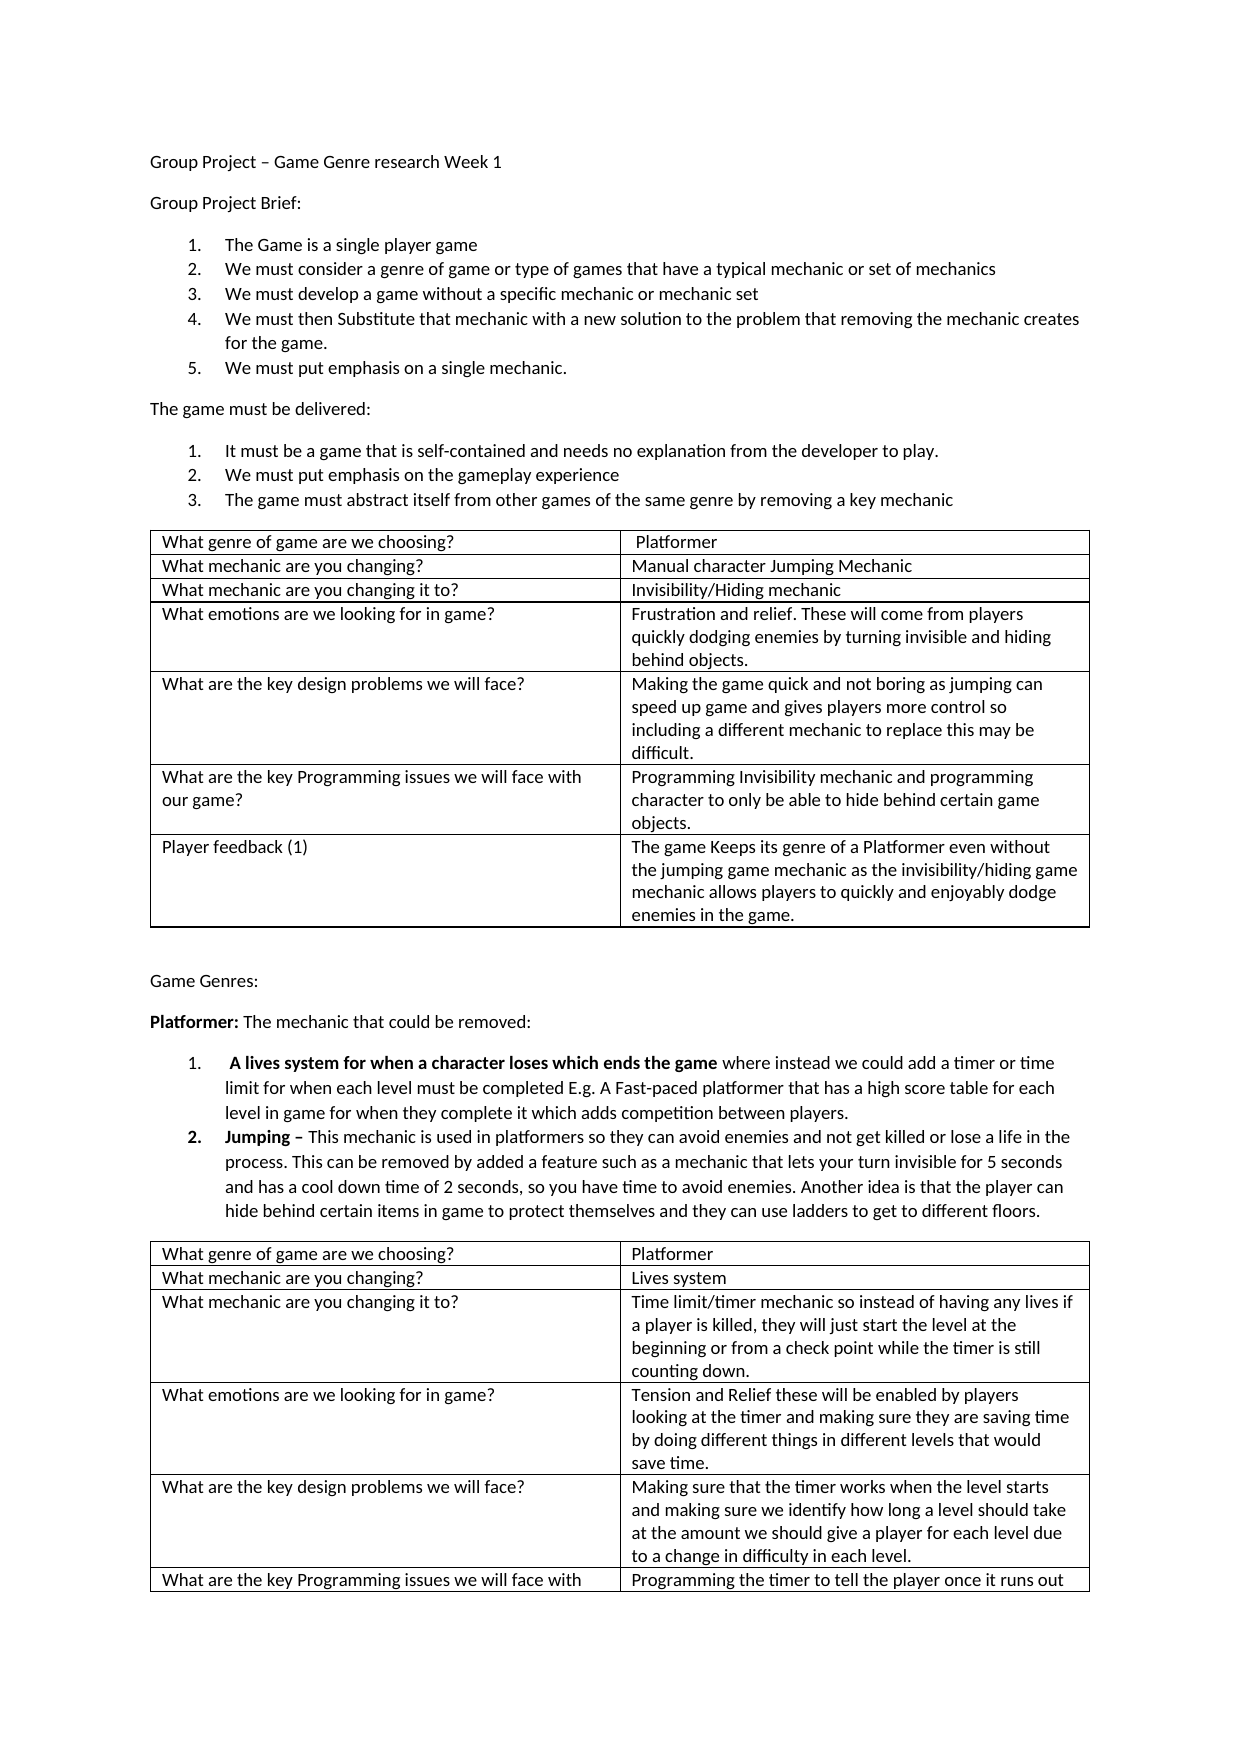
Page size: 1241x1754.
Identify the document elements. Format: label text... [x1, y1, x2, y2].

table_cell Programming Invisibility mechanic and programming character to only be able to hide behind certain game objects. [621, 765, 1089, 834]
table_cell What are the key design problems we will face? [151, 672, 620, 764]
table_cell What are the key Programming issues we will face with our game? [151, 765, 620, 834]
text Platformer: The mechanic that could be removed: [150, 1010, 1090, 1033]
table_cell Invisibility/Hiding mechanic [621, 579, 1089, 601]
list We must develop a game without a specific mechanic or mechanic set [187, 282, 1090, 305]
table_cell Tension and Relief these will be enabled by players looking at the timer and making sure they are saving time by doing different things in different levels that would save time. [621, 1383, 1089, 1474]
table_cell The game Keeps its genre of a Platformer even without the jumping game mechanic as the invisibility/hiding game mechanic allows players to quickly and enjoyably dodge enemies in the game. [621, 835, 1089, 926]
table_cell What are the key design problems we will face? [151, 1475, 620, 1567]
table_cell What mechanic are you changing? [151, 1266, 620, 1289]
list We must put emphasis on a single mechanic. [187, 356, 1090, 379]
list A lives system for when a character loses which ends the game where instead we could add a timer or time limit for when each level must be completed E.g. A Fast-paced platformer that has a high score table for each level in game for when they complete it which adds competition between players. [187, 1052, 1090, 1124]
list We must then Substitute that mechanic with a new solution to the problem that removing the mechanic creates for the game. [187, 307, 1090, 354]
text Game Genres: [150, 969, 1090, 992]
table_header What genre of game are we choosing? [151, 1242, 620, 1265]
table_cell Manual character Jumping Mechanic [621, 555, 1089, 577]
table_cell Making the game quick and not boring as jumping can speed up game and gives players more control so including a different mechanic to replace this may be difficult. [621, 672, 1089, 764]
table_cell What emotions are we looking for in game? [151, 603, 620, 671]
list The game must abstract itself from other games of the same genre by removing a key mechanic [187, 488, 1090, 511]
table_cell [151, 1568, 620, 1591]
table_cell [621, 1568, 1089, 1591]
text The game must be delivered: [150, 397, 1090, 420]
text Group Project – Game Genre research Week 1 [150, 150, 1090, 173]
list The Game is a single player game [187, 233, 1090, 256]
table_header Platformer [621, 1242, 1089, 1265]
text Group Project Brief: [150, 191, 1090, 214]
table_cell What mechanic are you changing? [151, 555, 620, 577]
list It must be a game that is self-contained and needs no explanation from the developer to play. [187, 439, 1090, 462]
table_cell Lives system [621, 1266, 1089, 1289]
table_cell Time limit/timer mechanic so instead of having any lives if a player is killed, they will just start the level at the beginning or from a check point while the timer is still counting down. [621, 1290, 1089, 1382]
table_cell Frustration and relief. These will come from players quickly dodging enemies by turning invisible and hiding behind objects. [621, 603, 1089, 671]
list Jumping – This mechanic is used in platformers so they can avoid enemies and not get killed or lose a life in the process. This can be removed by added a feature such as a mechanic that lets your turn invisible for 5 seconds and has a cool down time of 2 seconds, so you have time to avoid enemies. Another idea is that the player can hide behind certain items in game to protect themselves and they can use ladders to get to different floors. [187, 1126, 1090, 1223]
table_header Platformer [621, 531, 1089, 553]
list We must put emphasis on the gameplay experience [187, 463, 1090, 486]
table_cell What mechanic are you changing it to? [151, 579, 620, 601]
table_cell Making sure that the timer works when the level starts and making sure we identify how long a level should take at the amount we should give a player for each level due to a change in difficulty in each level. [621, 1475, 1089, 1567]
table_cell Player feedback (1) [151, 835, 620, 926]
table_header What genre of game are we choosing? [151, 531, 620, 553]
list We must consider a genre of game or type of games that have a typical mechanic or set of mechanics [187, 257, 1090, 280]
table_cell What mechanic are you changing it to? [151, 1290, 620, 1382]
table_cell What emotions are we looking for in game? [151, 1383, 620, 1474]
